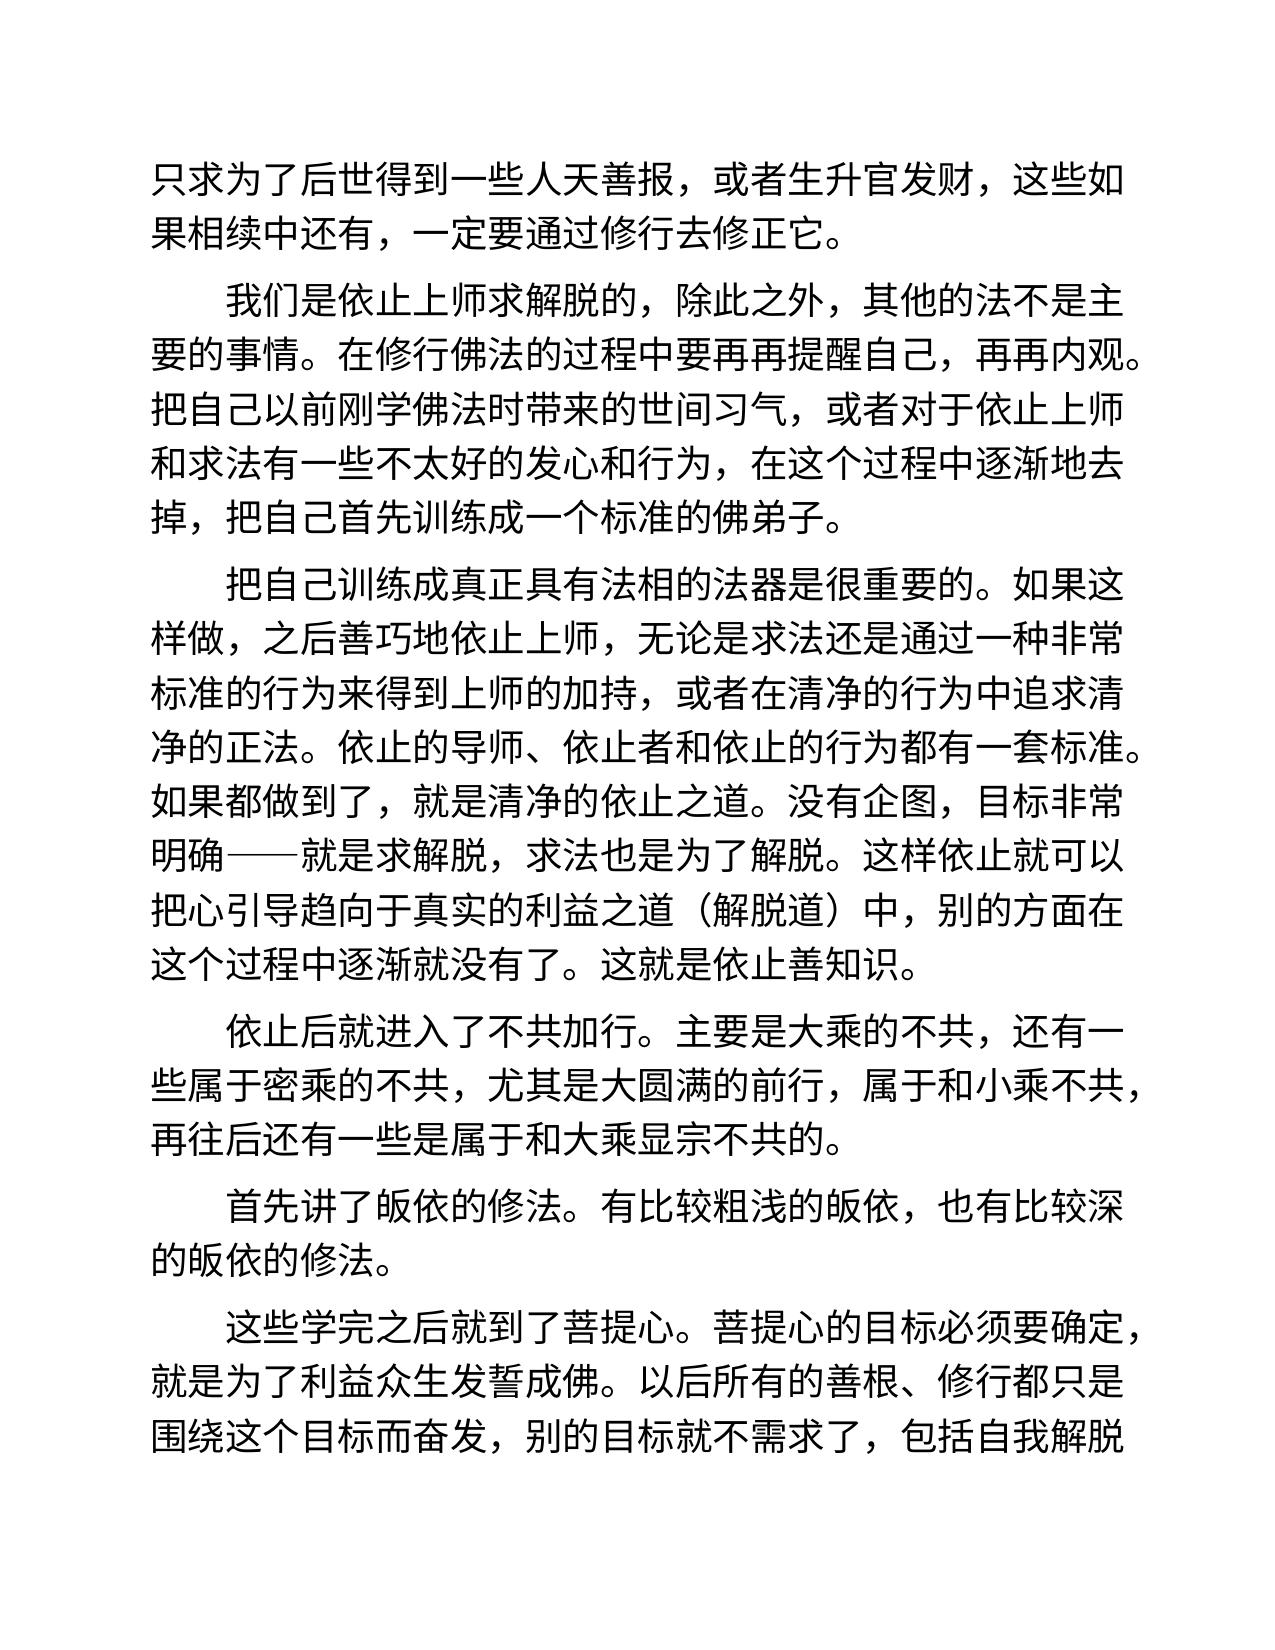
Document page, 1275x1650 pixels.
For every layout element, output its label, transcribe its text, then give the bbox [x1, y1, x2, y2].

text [150, 1298, 1125, 1461]
text 依止后就进入了不共加行。主要是大乘的不共，还有一些属于密乘的不共，尤其是大圆满的前行，属于和小乘不共，再往后还有一些是属于和大乘显宗不共的。 [150, 1002, 1125, 1164]
text 首先讲了皈依的修法。有比较粗浅的皈依，也有比较深的皈依的修法。 [150, 1177, 1125, 1285]
text 把自己训练成真正具有法相的法器是很重要的。如果这样做，之后善巧地依止上师，无论是求法还是通过一种非常标准的行为来得到上师的加持，或者在清净的行为中追求清净的正法。依止的导师、依止者和依止的行为都有一套标准。如果都做到了，就是清净的依止之道。没有企图，目标非常明确——就是求解脱，求法也是为了解脱。这样依止就可以把心引导趋向于真实的利益之道（解脱道）中，别的方面在这个过程中逐渐就没有了。这就是依止善知识。 [150, 555, 1125, 989]
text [150, 150, 1125, 258]
text 我们是依止上师求解脱的，除此之外，其他的法不是主要的事情。在修行佛法的过程中要再再提醒自己，再再内观。把自己以前刚学佛法时带来的世间习气，或者对于依止上师和求法有一些不太好的发心和行为，在这个过程中逐渐地去掉，把自己首先训练成一个标准的佛弟子。 [150, 271, 1125, 542]
